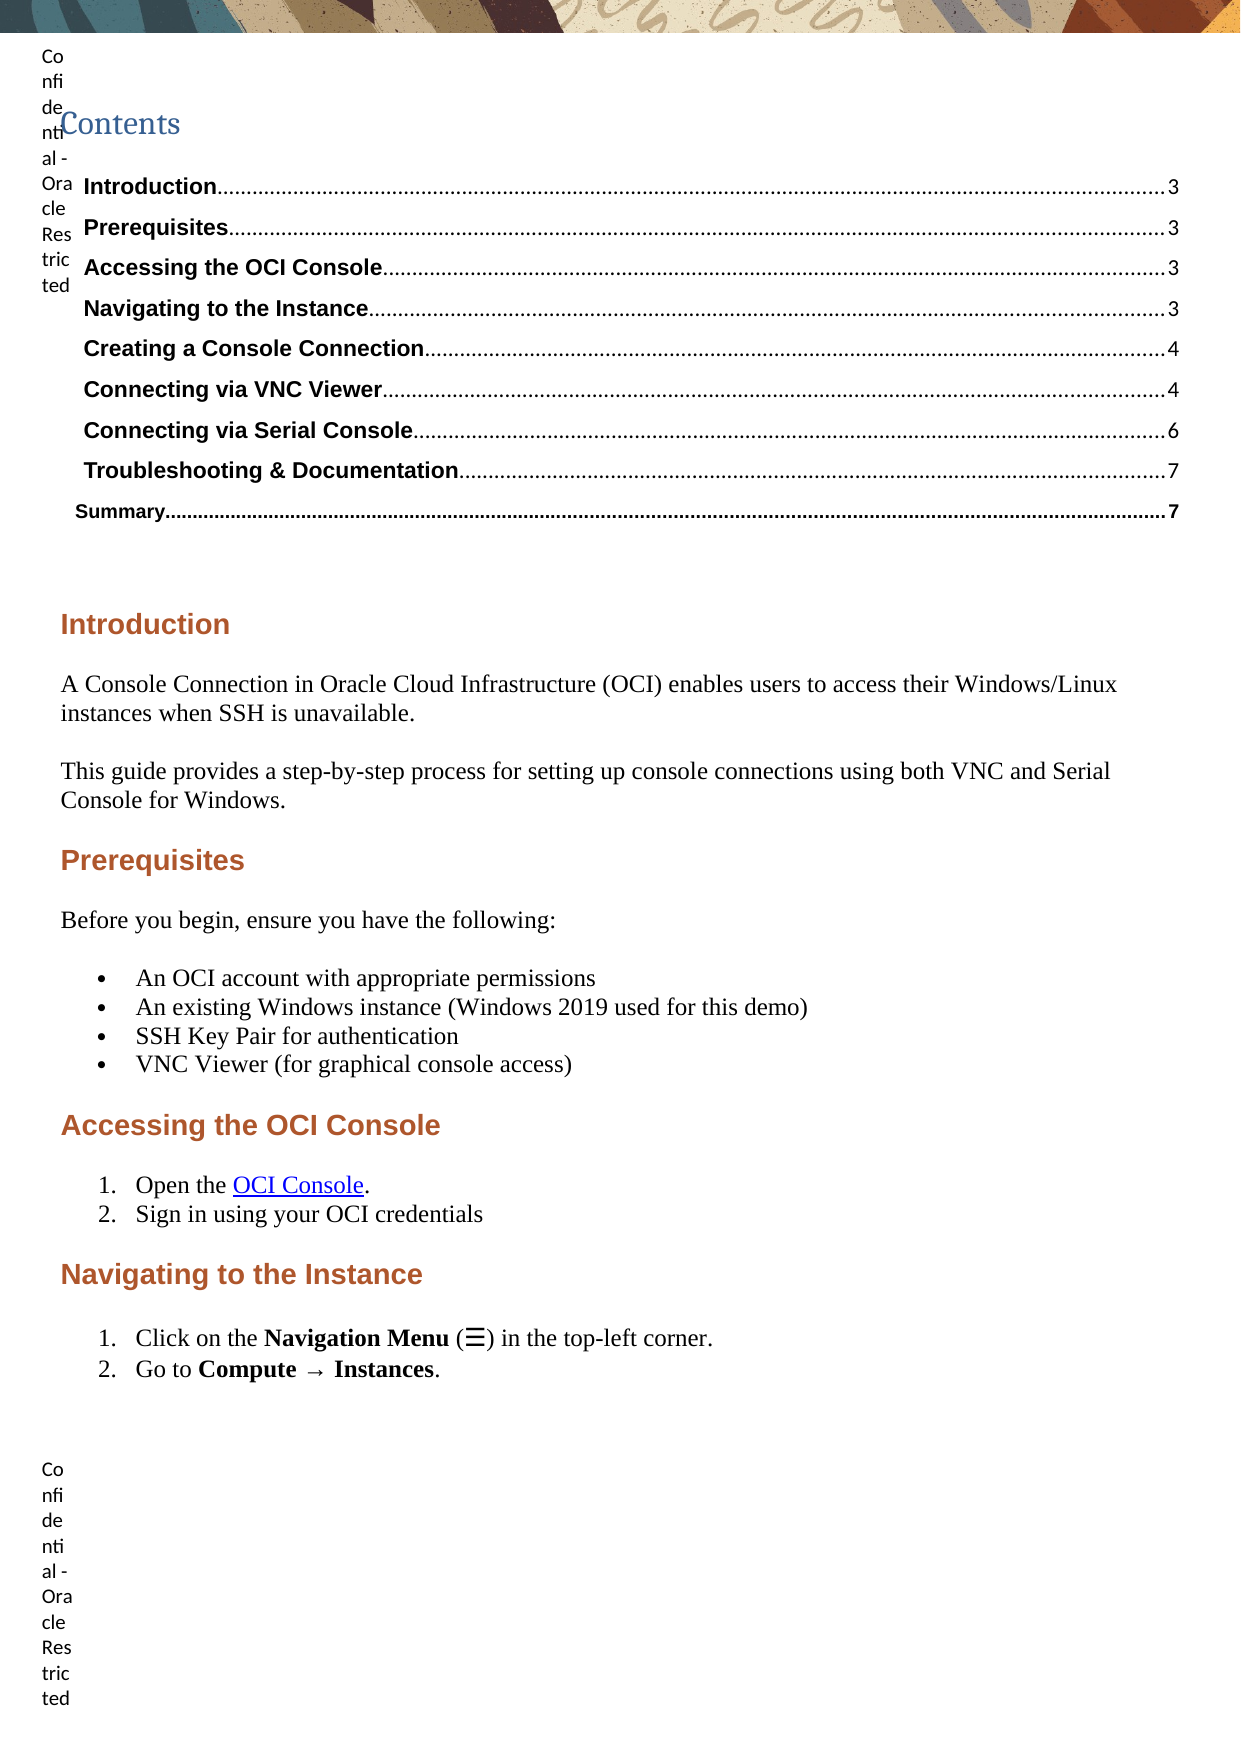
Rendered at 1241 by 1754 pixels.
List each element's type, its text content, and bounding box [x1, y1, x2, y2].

picture [0, 0, 1241, 33]
list Open the OCI Console. [98, 1170, 1180, 1199]
text This guide provides a step-by-step process for setting up console connections using both VNC and Serial Console for Windows. [60, 756, 1180, 813]
list SSH Key Pair for authentication [98, 1021, 1180, 1049]
text Before you begin, ensure you have the following: [60, 905, 1180, 934]
text A Console Connection in Oracle Cloud Infrastructure (OCI) enables users to access their Windows/Linux instances when SSH is unavailable. [60, 669, 1180, 727]
text Introduction [60, 607, 1180, 640]
list VNC Viewer (for graphical console access) [98, 1049, 1180, 1078]
list Go to Compute → Instances. [98, 1354, 1180, 1382]
list An existing Windows instance (Windows 2019 used for this demo) [98, 992, 1180, 1021]
list Click on the Navigation Menu (☰) in the top-left corner. [98, 1319, 1180, 1354]
text Accessing the OCI Console [60, 1107, 1180, 1141]
text Navigating to the Instance [60, 1257, 1180, 1290]
list An OCI account with appropriate permissions [98, 963, 1180, 992]
list Sign in using your OCI credentials [98, 1199, 1180, 1228]
text Prerequisites [60, 843, 1180, 876]
